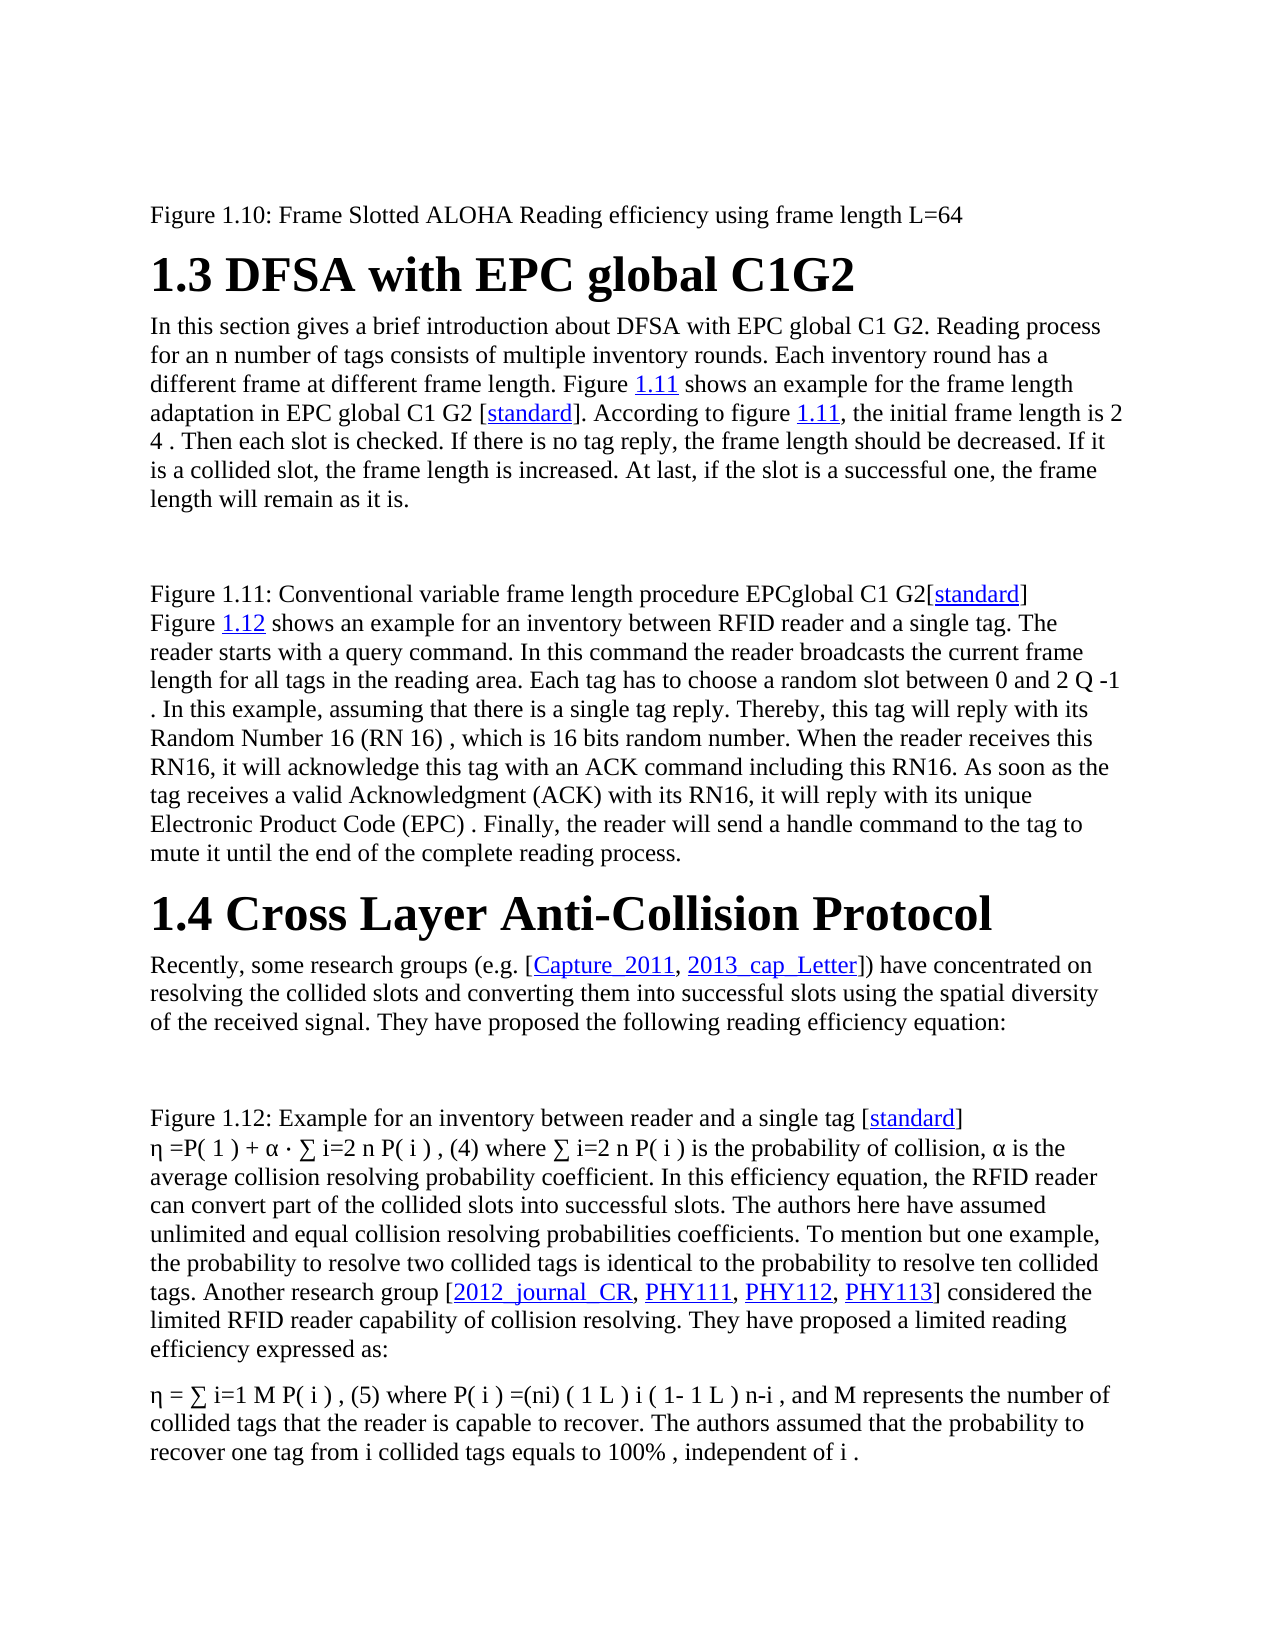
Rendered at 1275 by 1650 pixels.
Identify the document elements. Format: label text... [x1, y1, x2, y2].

text In this section gives a brief introduction about DFSA with EPC global C1 G2. Reading process for an n number of tags consists of multiple inventory rounds. Each inventory round has a different frame at different frame length. Figure 1.11 shows an example for the frame length adaptation in EPC global C1 G2 [standard]. According to figure 1.11, the initial frame length is 2 4 . Then each slot is checked. If there is no tag reply, the frame length should be decreased. If it is a collided slot, the frame length is increased. At last, if the slot is a successful one, the frame length will remain as it is. [150, 311, 1125, 513]
text Figure 1.11: Conventional variable frame length procedure EPCglobal C1 G2[standard] [150, 579, 1125, 608]
text Figure 1.12 shows an example for an inventory between RFID reader and a single tag. The reader starts with a query command. In this command the reader broadcasts the current frame length for all tags in the reading area. Each tag has to choose a random slot between 0 and 2 Q -1 . In this example, assuming that there is a single tag reply. Thereby, this tag will reply with its Random Number 16 (RN 16) , which is 16 bits random number. When the reader receives this RN16, it will acknowledge this tag with an ACK command including this RN16. As soon as the tag receives a valid Acknowledgment (ACK) with its RN16, it will reply with its unique Electronic Product Code (EPC) . Finally, the reader will send a handle command to the tag to mute it until the end of the complete reading process. [150, 608, 1125, 867]
text 1.4 Cross Layer Anti-Collision Protocol [150, 883, 1125, 941]
text η =P( 1 ) + α ⋅ ∑ i=2 n P( i ) , (4) where ∑ i=2 n P( i ) is the probability of collision, α is the average collision resolving probability coefficient. In this efficiency equation, the RFID reader can convert part of the collided slots into successful slots. The authors here have assumed unlimited and equal collision resolving probabilities coefficients. To mention but one example, the probability to resolve two collided tags is identical to the probability to resolve ten collided tags. Another research group [2012_journal_CR, PHY111, PHY112, PHY113] considered the limited RFID reader capability of collision resolving. They have proposed a limited reading efficiency expressed as: [150, 1132, 1125, 1363]
text 1.3 DFSA with EPC global C1G2 [150, 245, 1125, 303]
text Figure 1.12: Example for an inventory between reader and a single tag [standard] [150, 1103, 1125, 1132]
text η = ∑ i=1 M P( i ) , (5) where P( i ) =(ni) ( 1 L ) i ( 1- 1 L ) n-i , and M represents the number of collided tags that the reader is capable to recover. The authors assumed that the probability to recover one tag from i collided tags equals to 100% , independent of i . [150, 1380, 1125, 1466]
text Recently, some research groups (e.g. [Capture_2011, 2013_cap_Letter]) have concentrated on resolving the collided slots and converting them into successful slots using the spatial diversity of the received signal. They have proposed the following reading efficiency equation: [150, 950, 1125, 1036]
text Figure 1.10: Frame Slotted ALOHA Reading efficiency using frame length L=64 [150, 200, 1125, 229]
